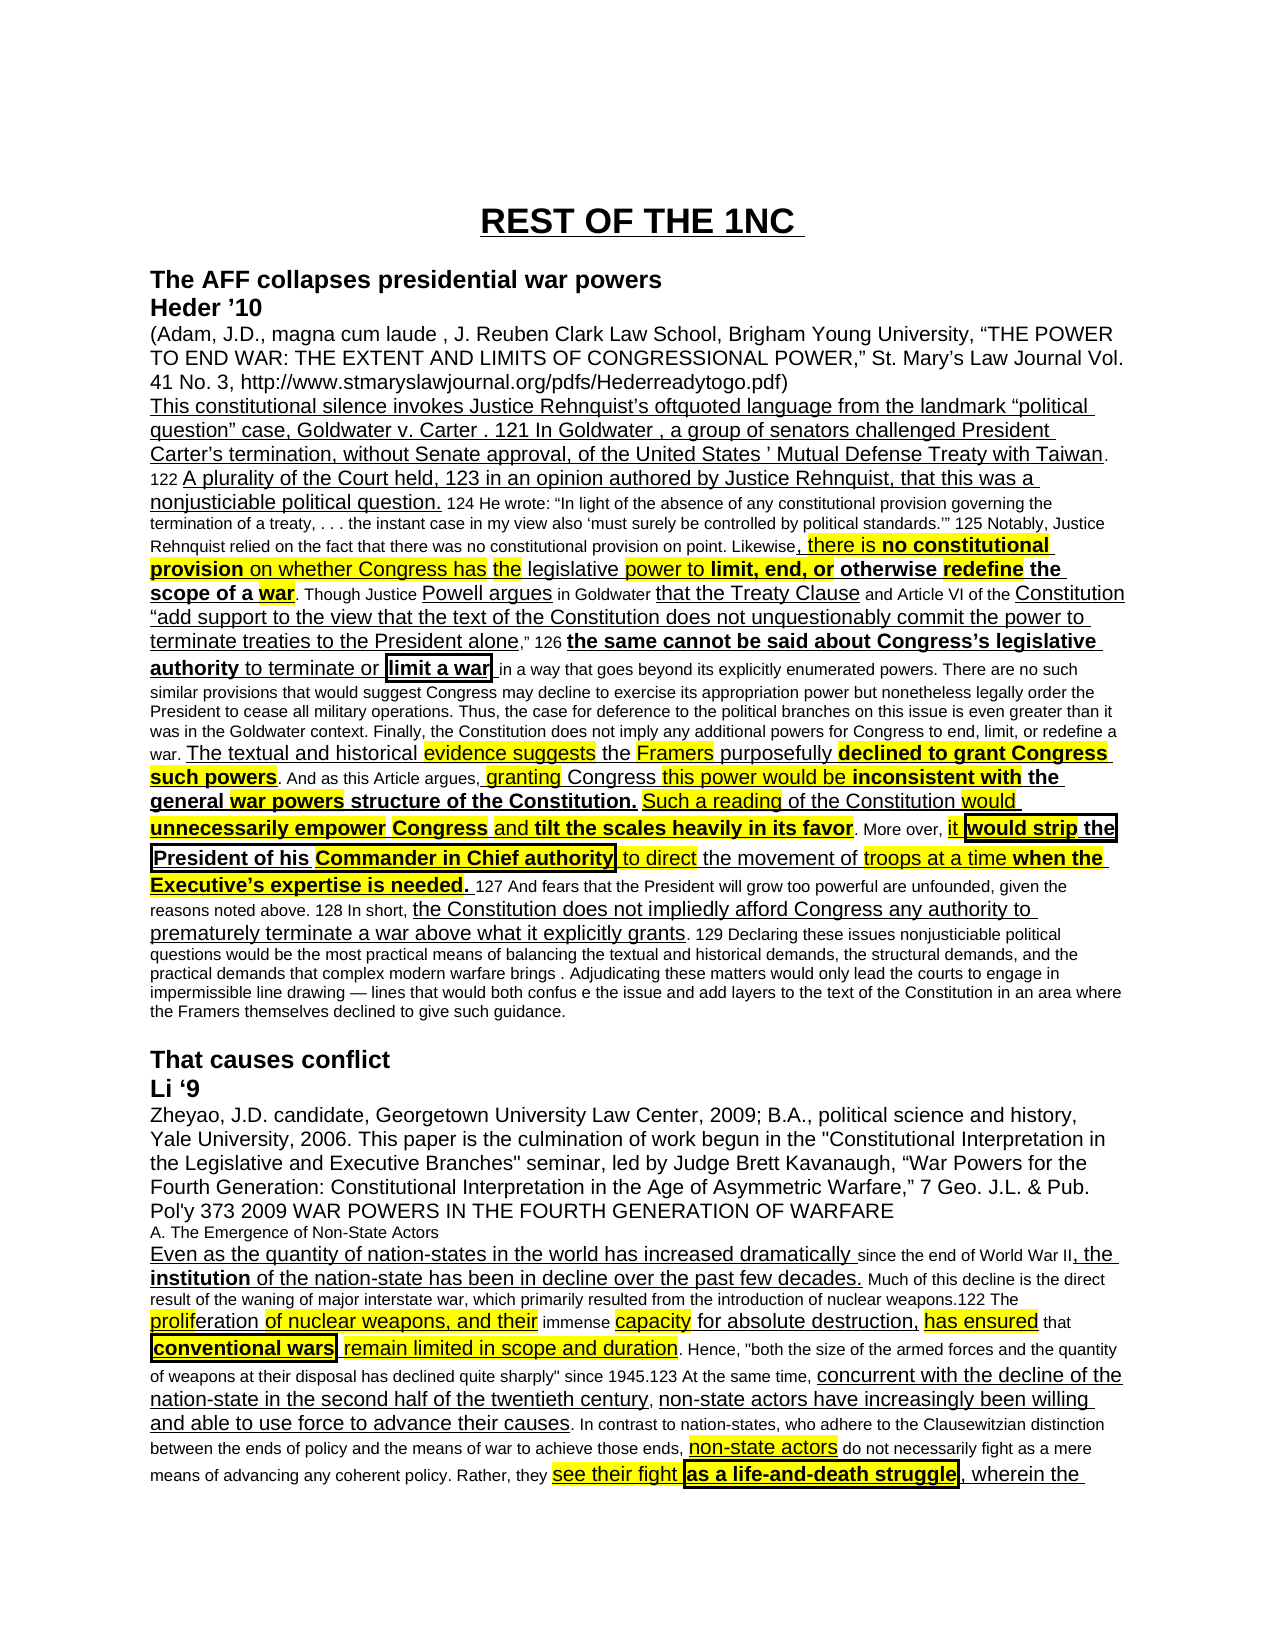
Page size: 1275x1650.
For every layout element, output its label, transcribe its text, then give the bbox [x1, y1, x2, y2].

text Zheyao, J.D. candidate, Georgetown University Law Center, 2009; B.A., political science and history, Yale University, 2006. This paper is the culmination of work begun in the "Constitutional Interpretation in the Legislative and Executive Branches" seminar, led by Judge Brett Kavanaugh, “War Powers for the Fourth Generation: Constitutional Interpretation in the Age of Asymmetric Warfare,” 7 Geo. J.L. & Pub. Pol'y 373 2009 WAR POWERS IN THE FOURTH GENERATION OF WARFARE [150, 1103, 1125, 1223]
text That causes conflict [150, 1045, 1125, 1074]
text (Adam, J.D., magna cum laude , J. Reuben Clark Law School, Brigham Young University, “THE POWER TO END WAR: THE EXTENT AND LIMITS OF CONGRESSIONAL POWER,” St. Mary’s Law Journal Vol. 41 No. 3, http://www.stmaryslawjournal.org/pdfs/Hederreadytogo.pdf) [150, 322, 1125, 394]
text A. The Emergence of Non-State Actors [150, 1223, 1125, 1242]
text Li ‘9 [150, 1074, 1125, 1103]
text Heder ’10 [150, 293, 1125, 322]
text This constitutional silence invokes Justice Rehnquist’s oftquoted language from the landmark “political question” case, Goldwater v. Carter . 121 In Goldwater , a group of senators challenged President Carter’s termination, without Senate approval, of the United States ’ Mutual Defense Treaty with Taiwan. 122 A plurality of the Court held, 123 in an opinion authored by Justice Rehnquist, that this was a nonjusticiable political question. 124 He wrote: “In light of the absence of any constitutional provision governing the termination of a treaty, . . . the instant case in my view also ‘must surely be controlled by political standards.’” 125 Notably, Justice Rehnquist relied on the fact that there was no constitutional provision on point. Likewise, there is no constitutional provision on whether Congress has the legislative power to limit, end, or otherwise redefine the scope of a war. Though Justice Powell argues in Goldwater that the Treaty Clause and Article VI of the Constitution “add support to the view that the text of the Constitution does not unquestionably commit the power to terminate treaties to the President alone,” 126 the same cannot be said about Congress’s legislative authority to terminate or limit a war in a way that goes beyond its explicitly enumerated powers. There are no such similar provisions that would suggest Congress may decline to exercise its appropriation power but nonetheless legally order the President to cease all military operations. Thus, the case for deference to the political branches on this issue is even greater than it was in the Goldwater context. Finally, the Constitution does not imply any additional powers for Congress to end, limit, or redefine a war. The textual and historical evidence suggests the Framers purposefully declined to grant Congress such powers. And as this Article argues, granting Congress this power would be inconsistent with the general war powers structure of the Constitution. Such a reading of the Constitution would unnecessarily empower Congress and tilt the scales heavily in its favor. More over, it would strip the President of his Commander in Chief authority to direct the movement of troops at a time when the Executive’s expertise is needed. 127 And fears that the President will grow too powerful are unfounded, given the reasons noted above. 128 In short, the Constitution does not impliedly afford Congress any authority to prematurely terminate a war above what it explicitly grants. 129 Declaring these issues nonjusticiable political questions would be the most practical means of balancing the textual and historical demands, the structural demands, and the practical demands that complex modern warfare brings . Adjudicating these matters would only lead the courts to engage in impermissible line drawing — lines that would both confus e the issue and add layers to the text of the Constitution in an area where the Framers themselves declined to give such guidance. [150, 394, 1125, 1021]
text The AFF collapses presidential war powers [150, 265, 1125, 293]
subtitle rest of the 1nc [150, 200, 1125, 241]
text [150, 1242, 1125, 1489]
